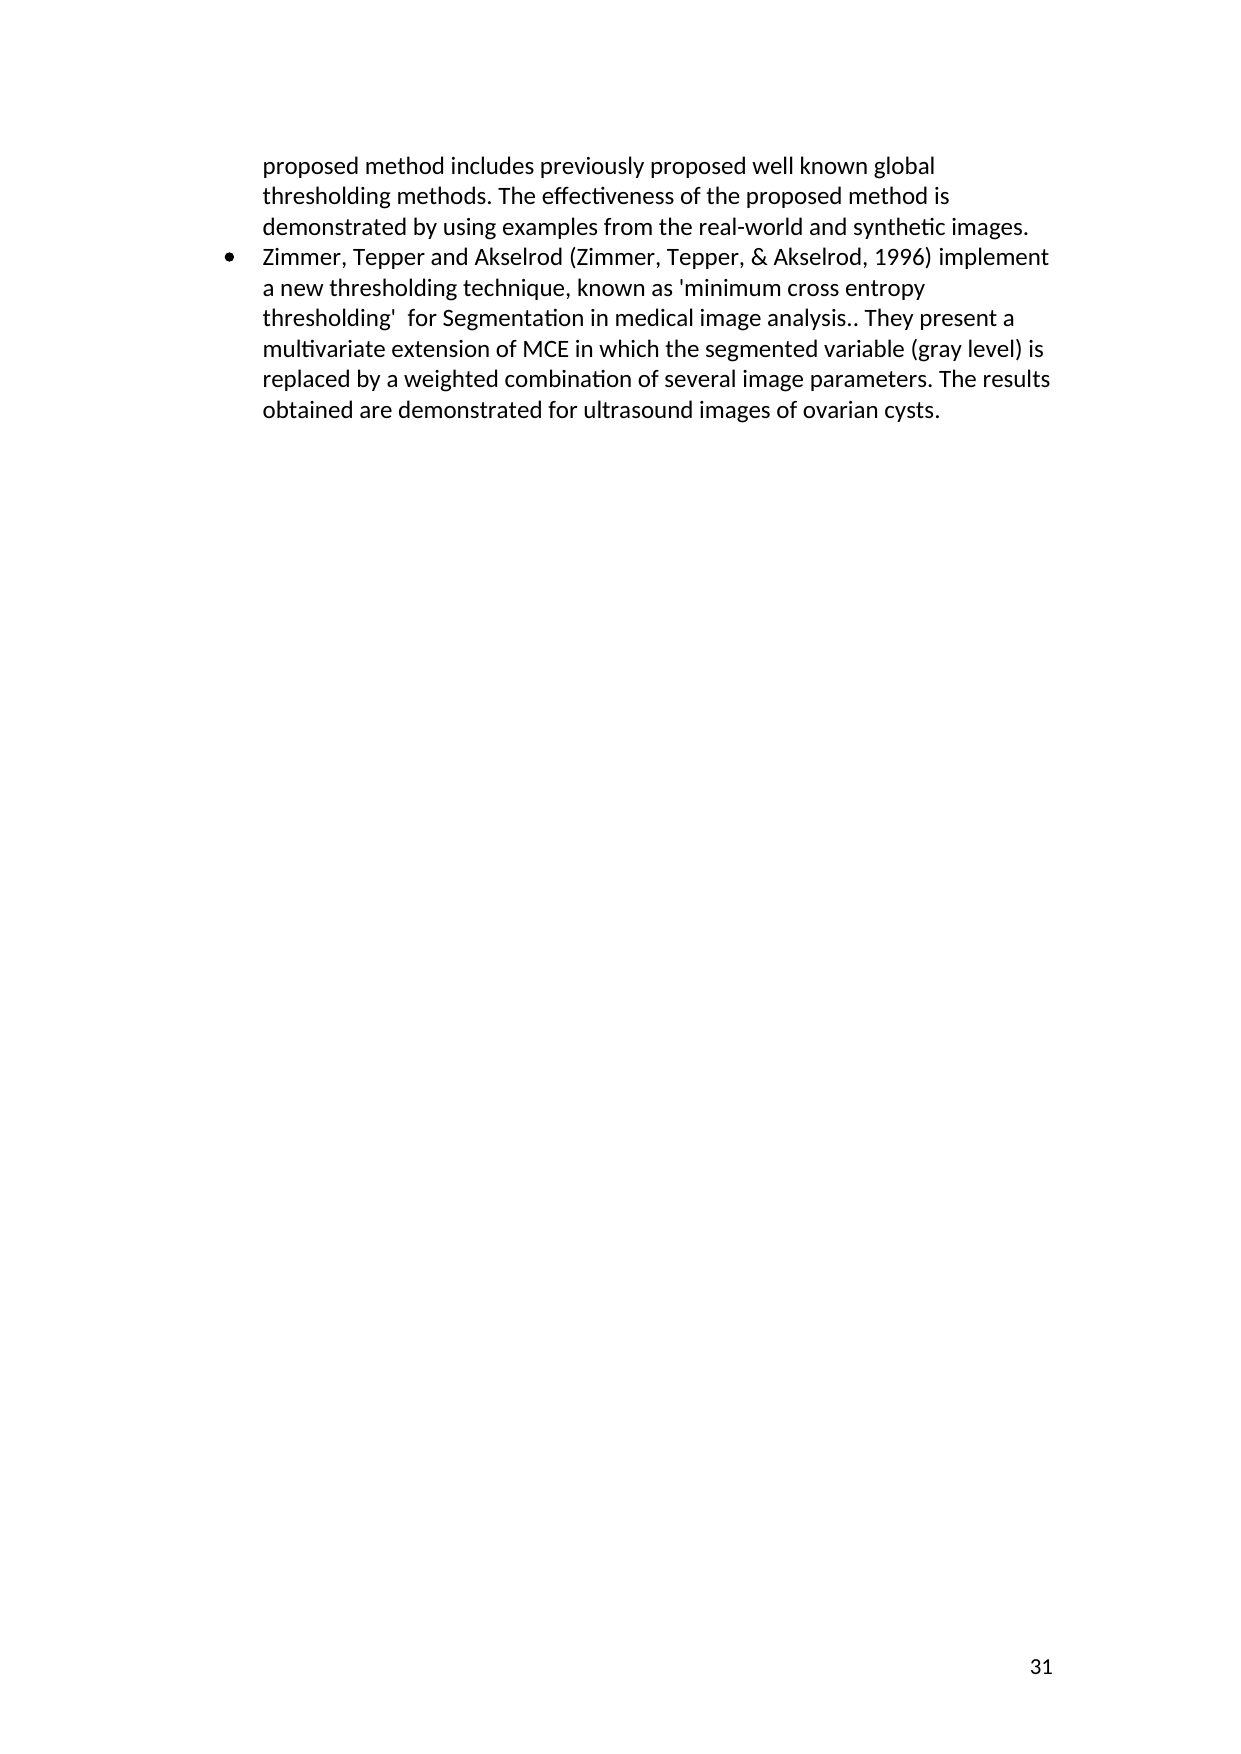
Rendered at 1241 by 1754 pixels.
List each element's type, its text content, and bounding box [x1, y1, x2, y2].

list Zimmer, Tepper and Akselrod (Zimmer, Tepper, & Akselrod, 1996) implement a new thresholding technique, known as 'minimum cross entropy thresholding' for Segmentation in medical image analysis.. They present a multivariate extension of MCE in which the segmented variable (gray level) is replaced by a weighted combination of several image parameters. The results obtained are demonstrated for ultrasound images of ovarian cysts. [225, 242, 1053, 425]
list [225, 150, 1053, 242]
